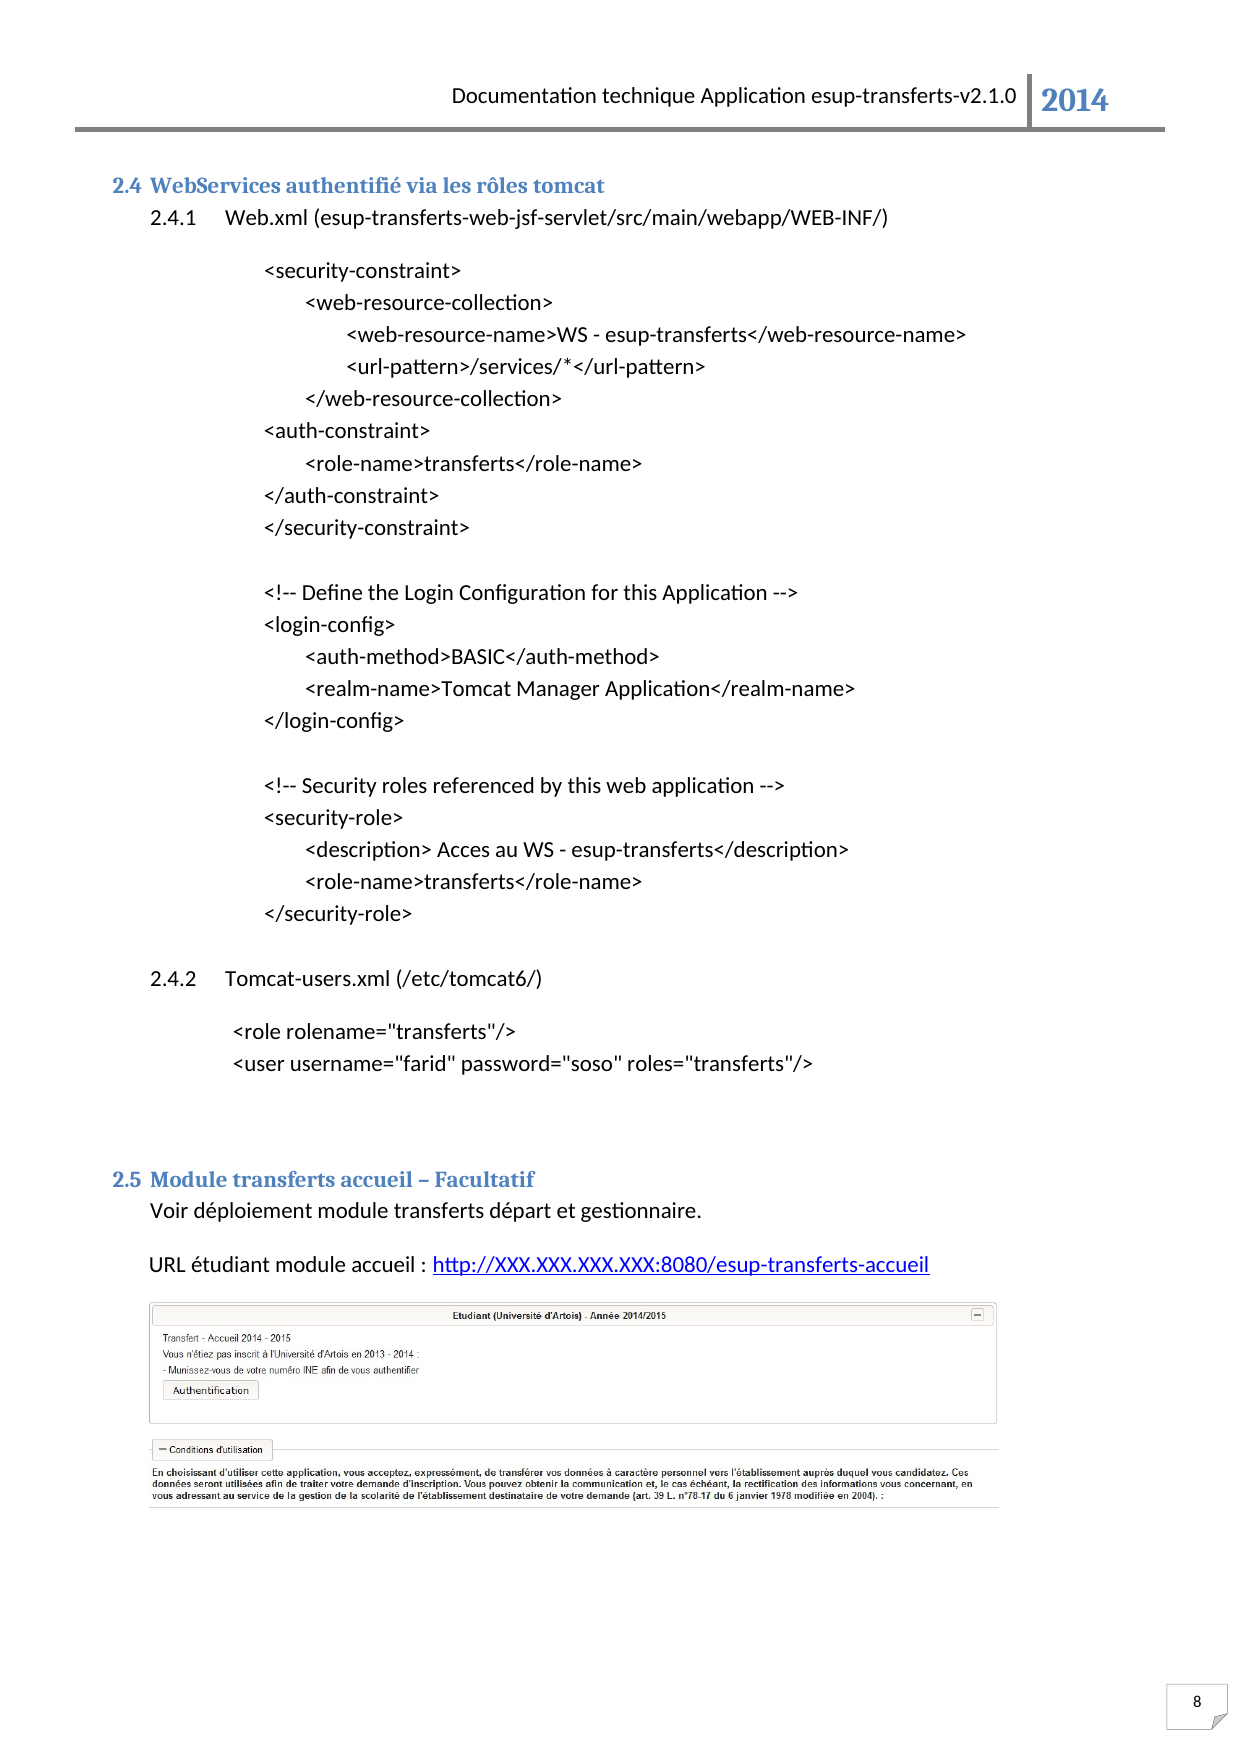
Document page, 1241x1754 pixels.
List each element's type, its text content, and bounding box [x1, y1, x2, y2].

text <description> Acces au WS - esup-transferts</description> [222, 835, 1165, 863]
text <role-name>transferts</role-name> [222, 867, 1165, 895]
text <role rolename="transferts"/> [222, 1017, 1165, 1045]
text URL étudiant module accueil : http://XXX.XXX.XXX.XXX:8080/esup-transferts-accueil [75, 1250, 1165, 1278]
text </security-role> [222, 899, 1165, 927]
text <security-constraint> [222, 256, 1165, 284]
text </security-constraint> [222, 513, 1165, 541]
text </auth-constraint> [222, 481, 1165, 509]
text <realm-name>Tomcat Manager Application</realm-name> [222, 674, 1165, 702]
text </web-resource-collection> [222, 384, 1165, 412]
text <!-- Define the Login Configuration for this Application --> [222, 578, 1165, 606]
list Web.xml (esup-transferts-web-jsf-servlet/src/main/webapp/WEB-INF/) [150, 203, 1165, 231]
text <!-- Security roles referenced by this web application --> [222, 771, 1165, 799]
picture [148, 1302, 999, 1508]
subtitle WebServices authentifié via les rôles tomcat [112, 172, 1165, 199]
subtitle Module transferts accueil – Facultatif [112, 1166, 1165, 1193]
text <user username="farid" password="soso" roles="transferts"/> [222, 1049, 1165, 1077]
text <url-pattern>/services/*</url-pattern> [222, 352, 1165, 380]
text <security-role> [222, 803, 1165, 831]
text <auth-method>BASIC</auth-method> [222, 642, 1165, 670]
text <auth-constraint> [222, 417, 1165, 445]
text <login-config> [222, 610, 1165, 638]
list Tomcat-users.xml (/etc/tomcat6/) [150, 964, 1165, 992]
list Voir déploiement module transferts départ et gestionnaire. [150, 1197, 1165, 1225]
text <web-resource-collection> [222, 288, 1165, 316]
text </login-config> [222, 706, 1165, 734]
text <role-name>transferts</role-name> [222, 449, 1165, 477]
text <web-resource-name>WS - esup-transferts</web-resource-name> [222, 320, 1165, 348]
